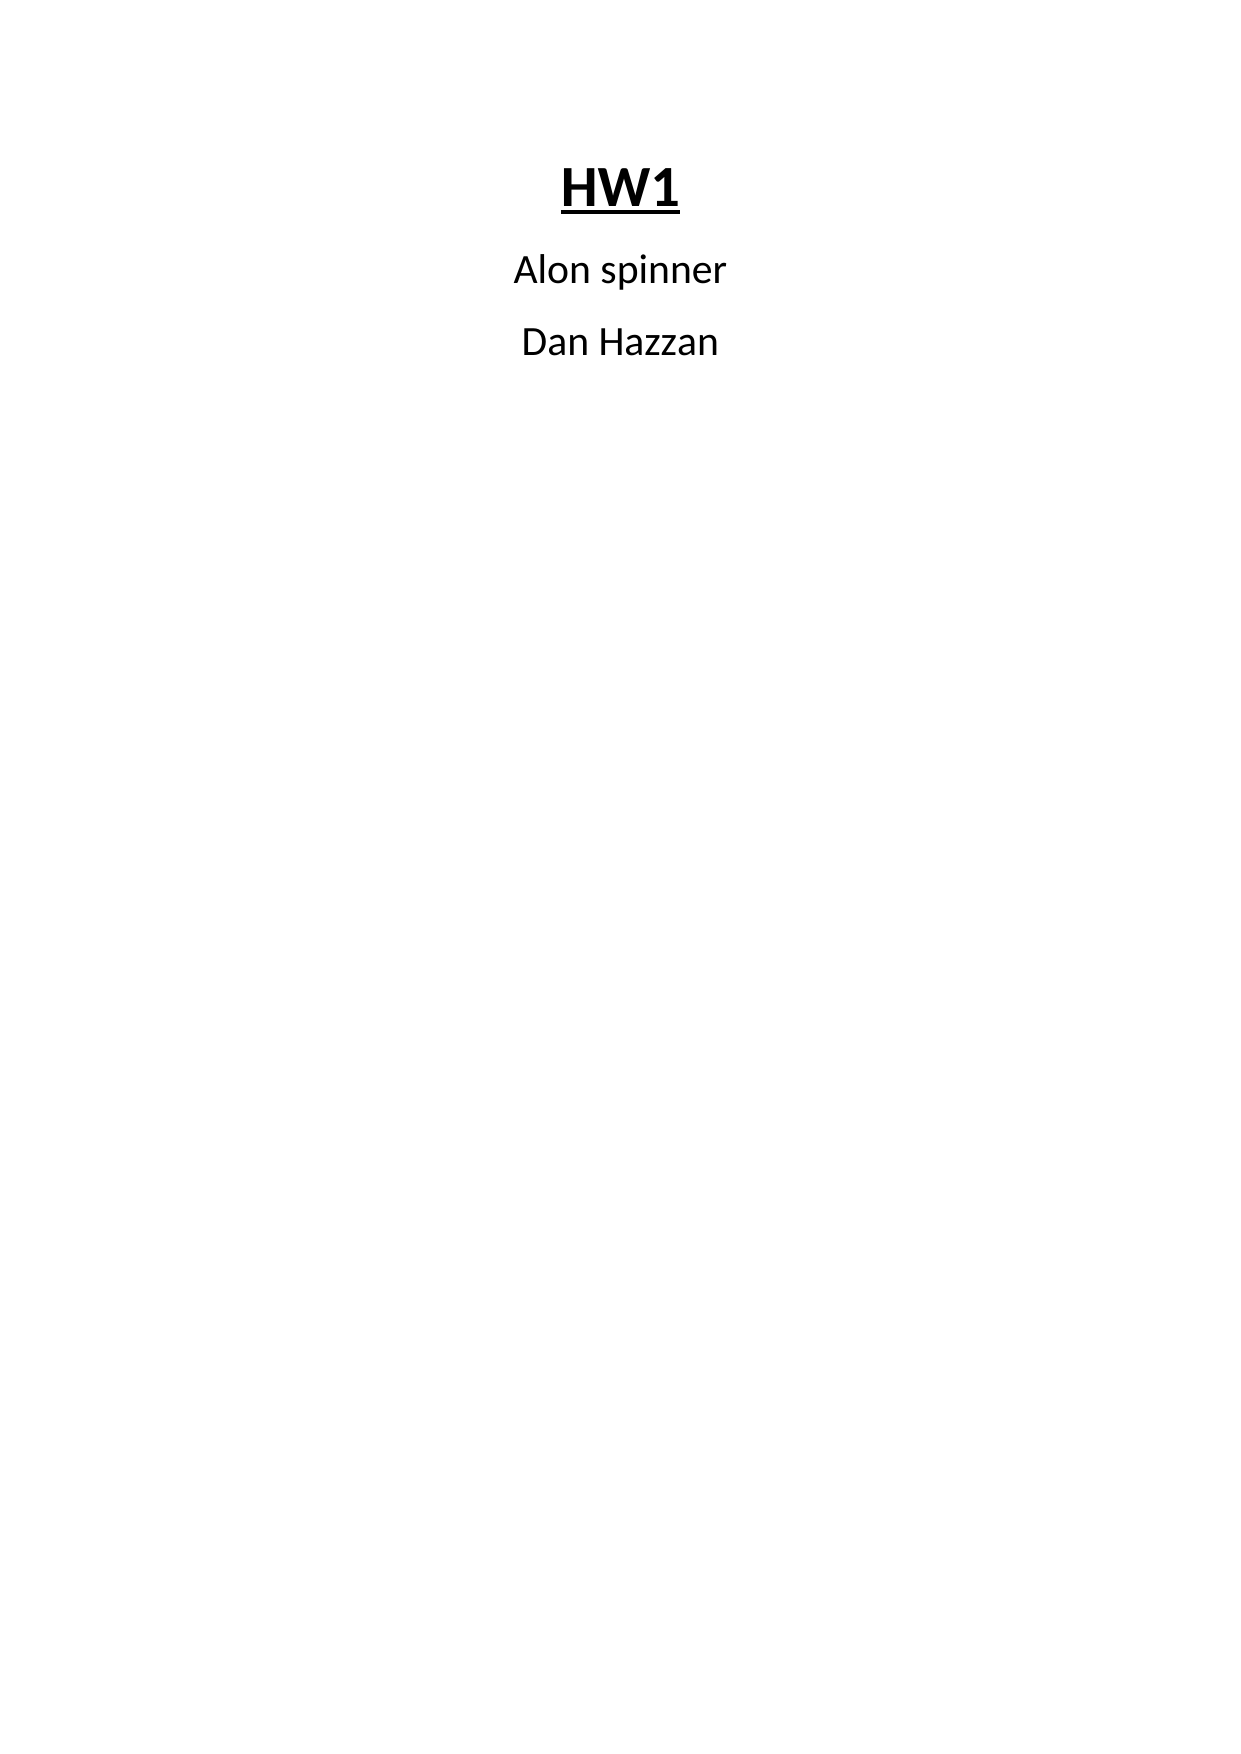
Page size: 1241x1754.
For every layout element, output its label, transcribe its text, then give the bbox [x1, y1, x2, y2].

text Dan Hazzan [150, 315, 1090, 366]
text Alon spinner [150, 243, 1090, 294]
text HW1 [150, 150, 1090, 221]
